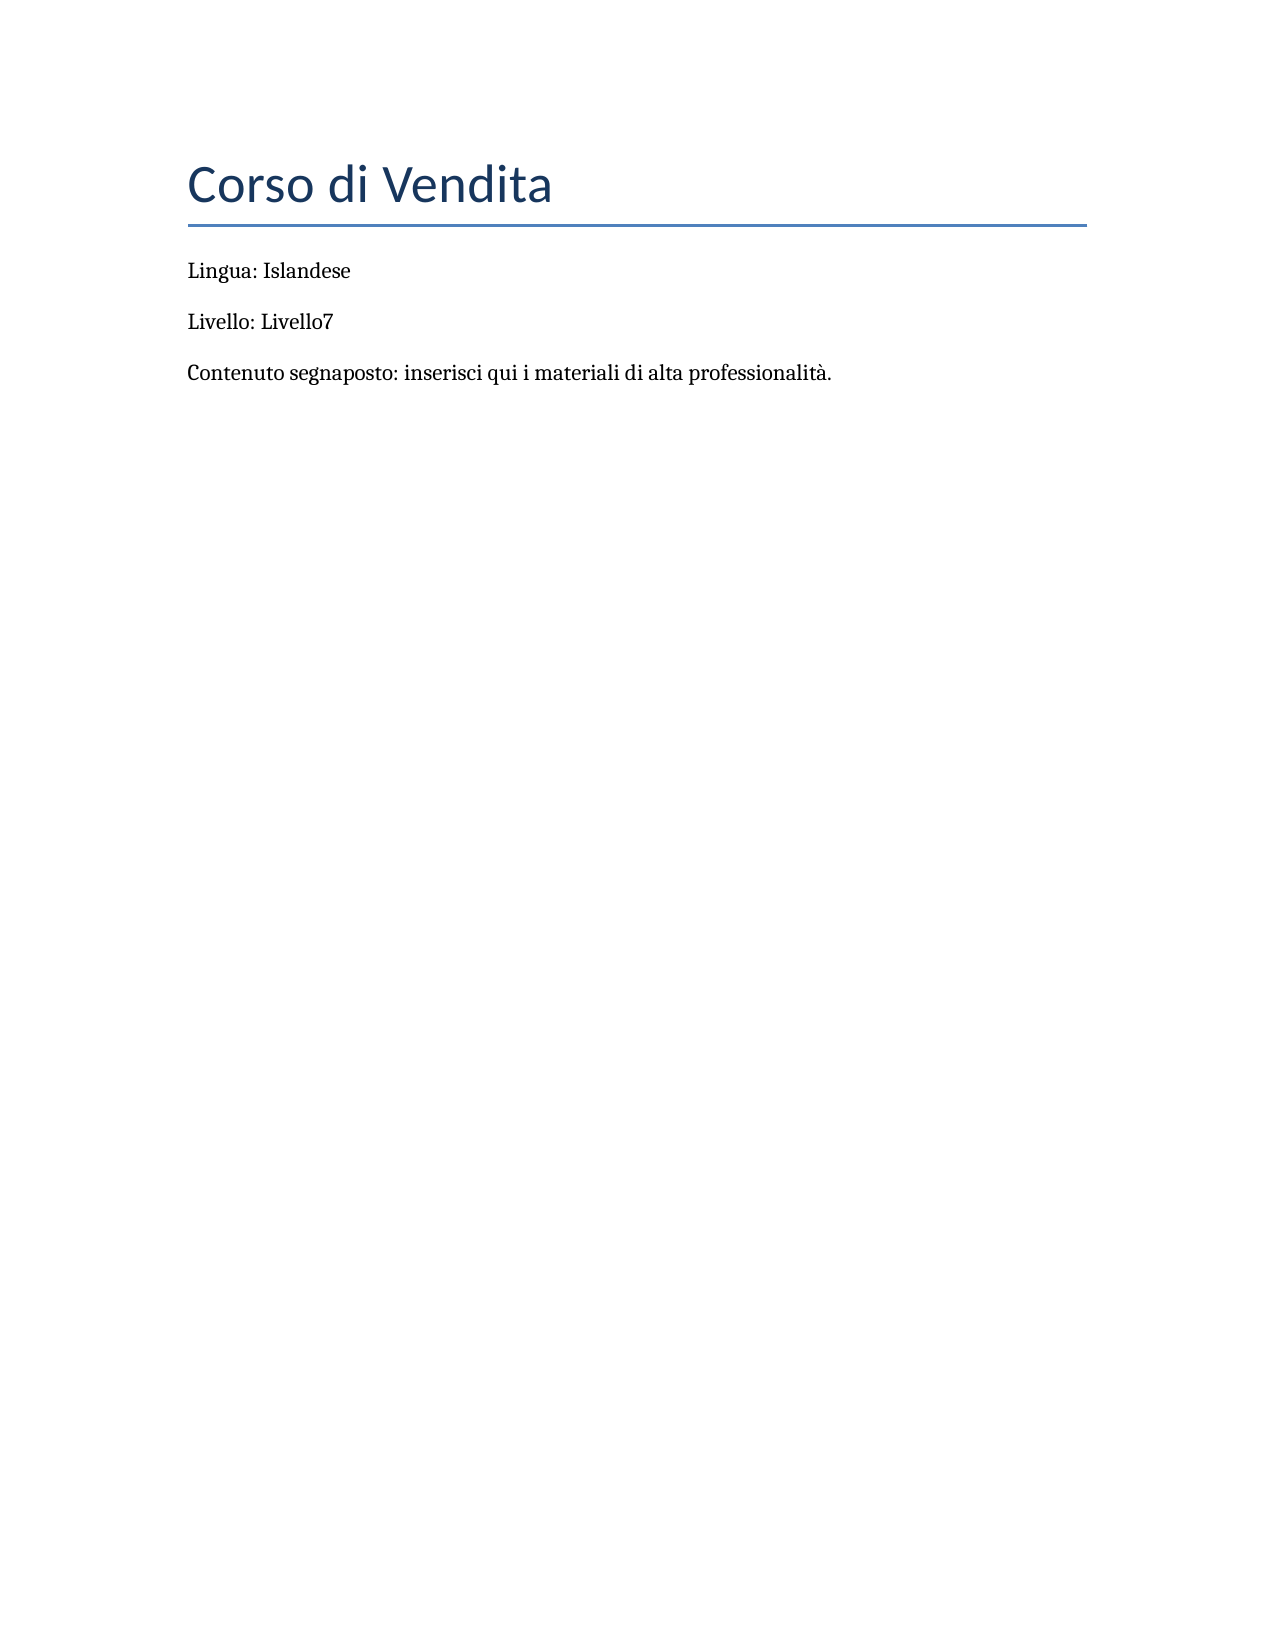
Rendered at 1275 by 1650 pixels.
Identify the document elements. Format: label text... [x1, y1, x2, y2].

text Livello: Livello7 [187, 309, 1087, 335]
text Contenuto segnaposto: inserisci qui i materiali di alta professionalità. [187, 360, 1087, 386]
text Lingua: Islandese [187, 258, 1087, 284]
title Corso di Vendita [187, 150, 1087, 227]
